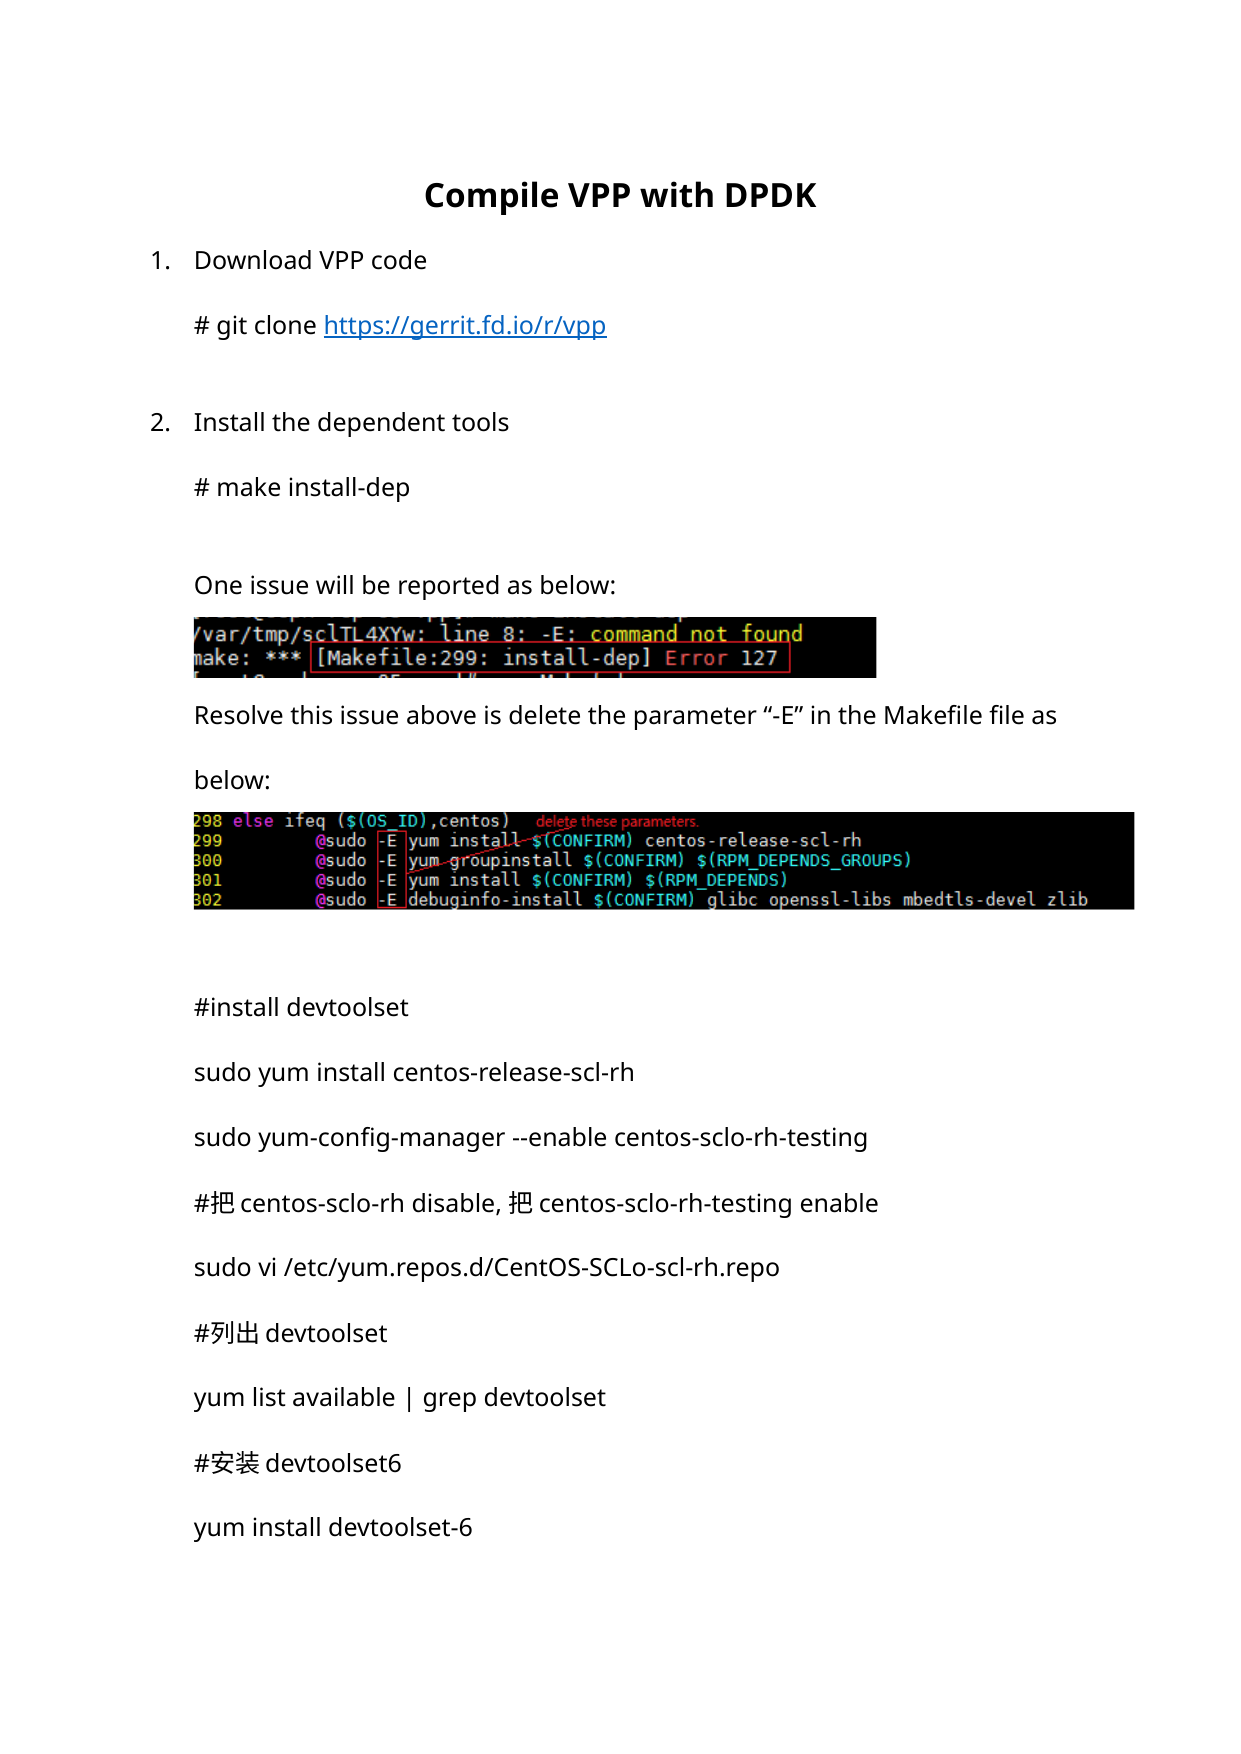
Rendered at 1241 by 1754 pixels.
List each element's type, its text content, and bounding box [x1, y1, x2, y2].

text sudo vi /etc/yum.repos.d/CentOS-SCLo-scl-rh.repo [150, 1234, 1090, 1299]
text #列出devtoolset [150, 1299, 1090, 1364]
text #把centos-sclo-rh disable, 把centos-sclo-rh-testing enable [150, 1169, 1090, 1234]
picture [193, 812, 1135, 911]
text #安装devtoolset6 [150, 1429, 1090, 1494]
text yum list available | grep devtoolset [150, 1364, 1090, 1429]
list Install the dependent tools [150, 389, 1090, 454]
text Compile VPP with DPDK [150, 162, 1090, 227]
picture [193, 617, 877, 678]
list One issue will be reported as below: [194, 552, 1090, 617]
list sudo yum-config-manager --enable centos-sclo-rh-testing [194, 1104, 1090, 1169]
list #install devtoolset [194, 974, 1090, 1039]
list # git clone https://gerrit.fd.io/r/vpp [194, 292, 1090, 357]
list # make install-dep [194, 454, 1090, 519]
list sudo yum install centos-release-scl-rh [194, 1039, 1090, 1104]
list Resolve this issue above is delete the parameter “-E” in the Makefile file as below: [194, 682, 1090, 812]
list Download VPP code [150, 227, 1090, 292]
text yum install devtoolset-6 [150, 1494, 1090, 1559]
